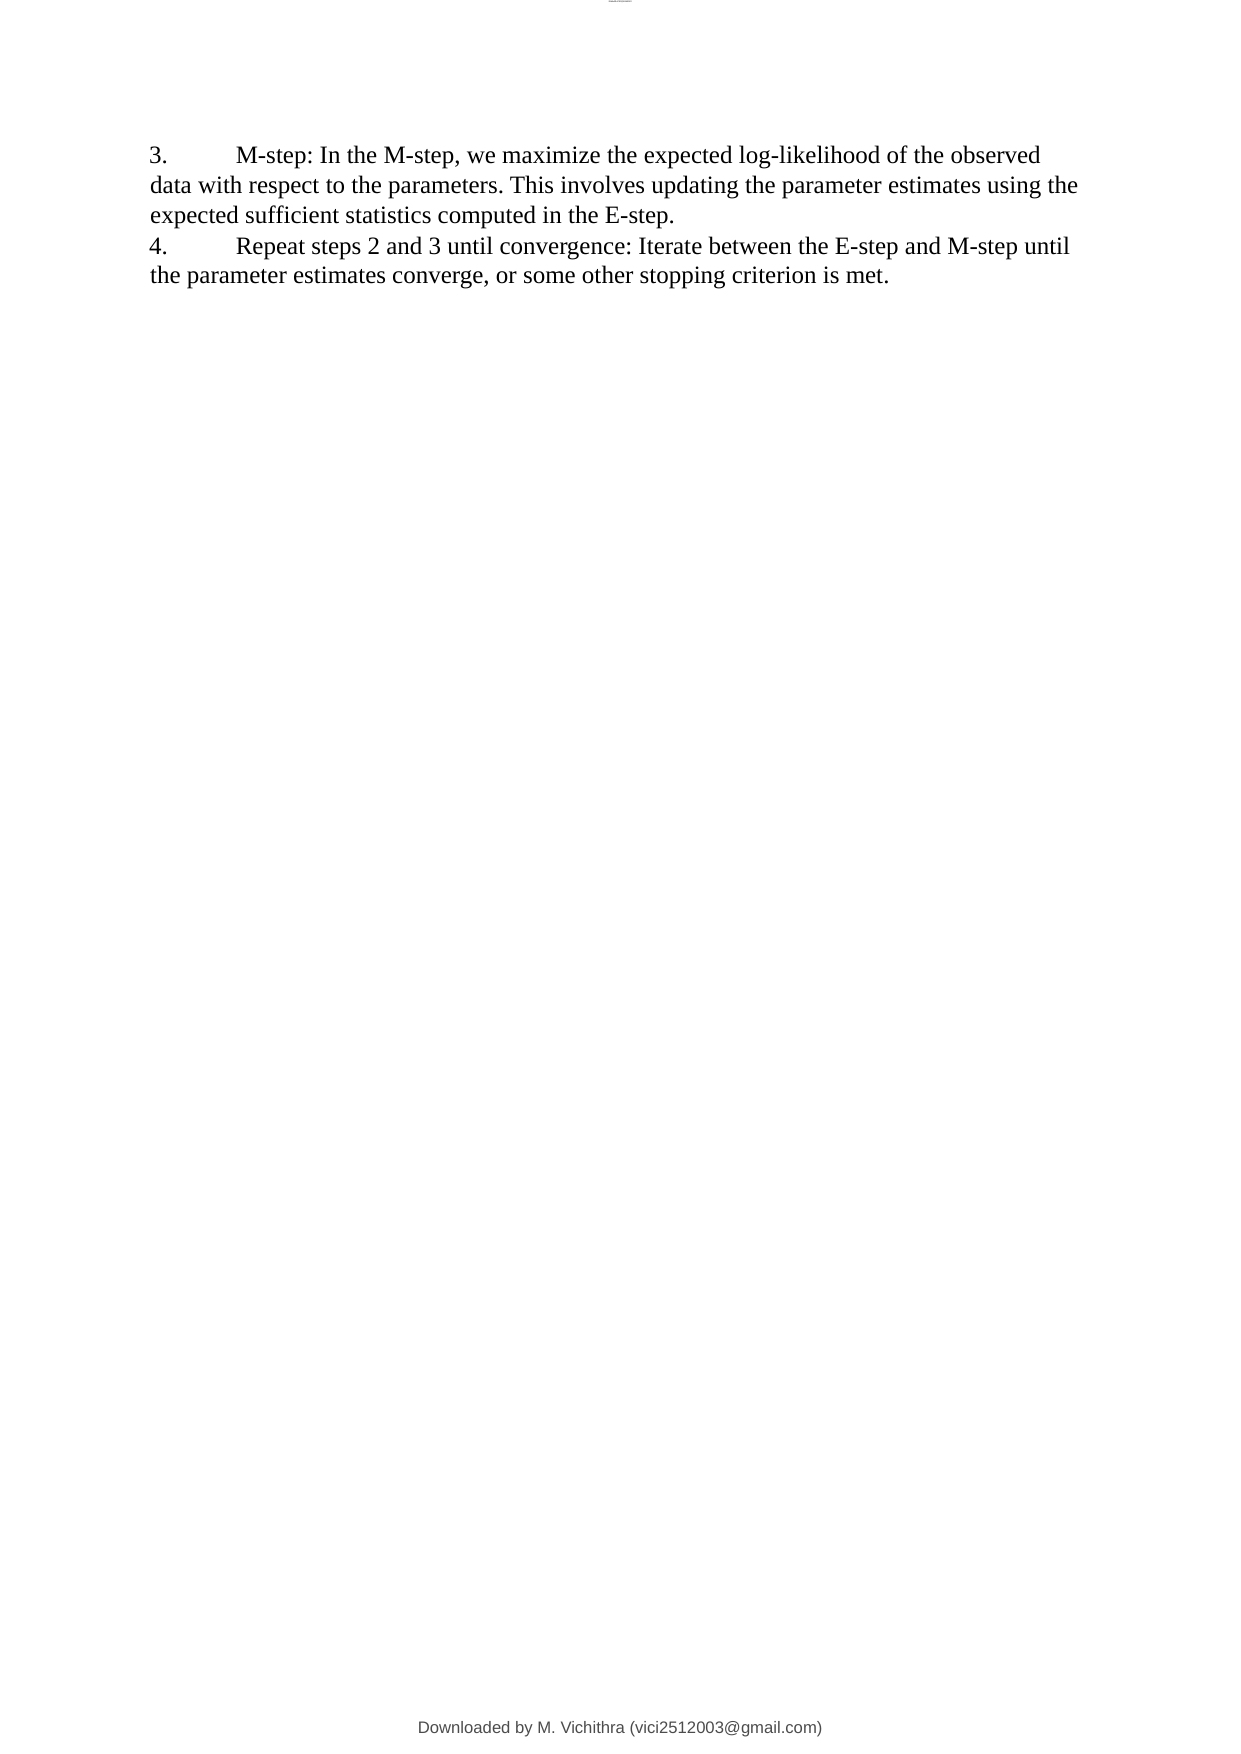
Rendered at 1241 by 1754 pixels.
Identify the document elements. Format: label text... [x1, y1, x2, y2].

list M-step: In the M-step, we maximize the expected log-likelihood of the observed data with respect to the parameters. This involves updating the parameter estimates using the expected sufficient statistics computed in the E-step. [149, 141, 1087, 228]
list Repeat steps 2 and 3 until convergence: Iterate between the E-step and M-step until the parameter estimates converge, or some other stopping criterion is met. [149, 231, 1087, 289]
